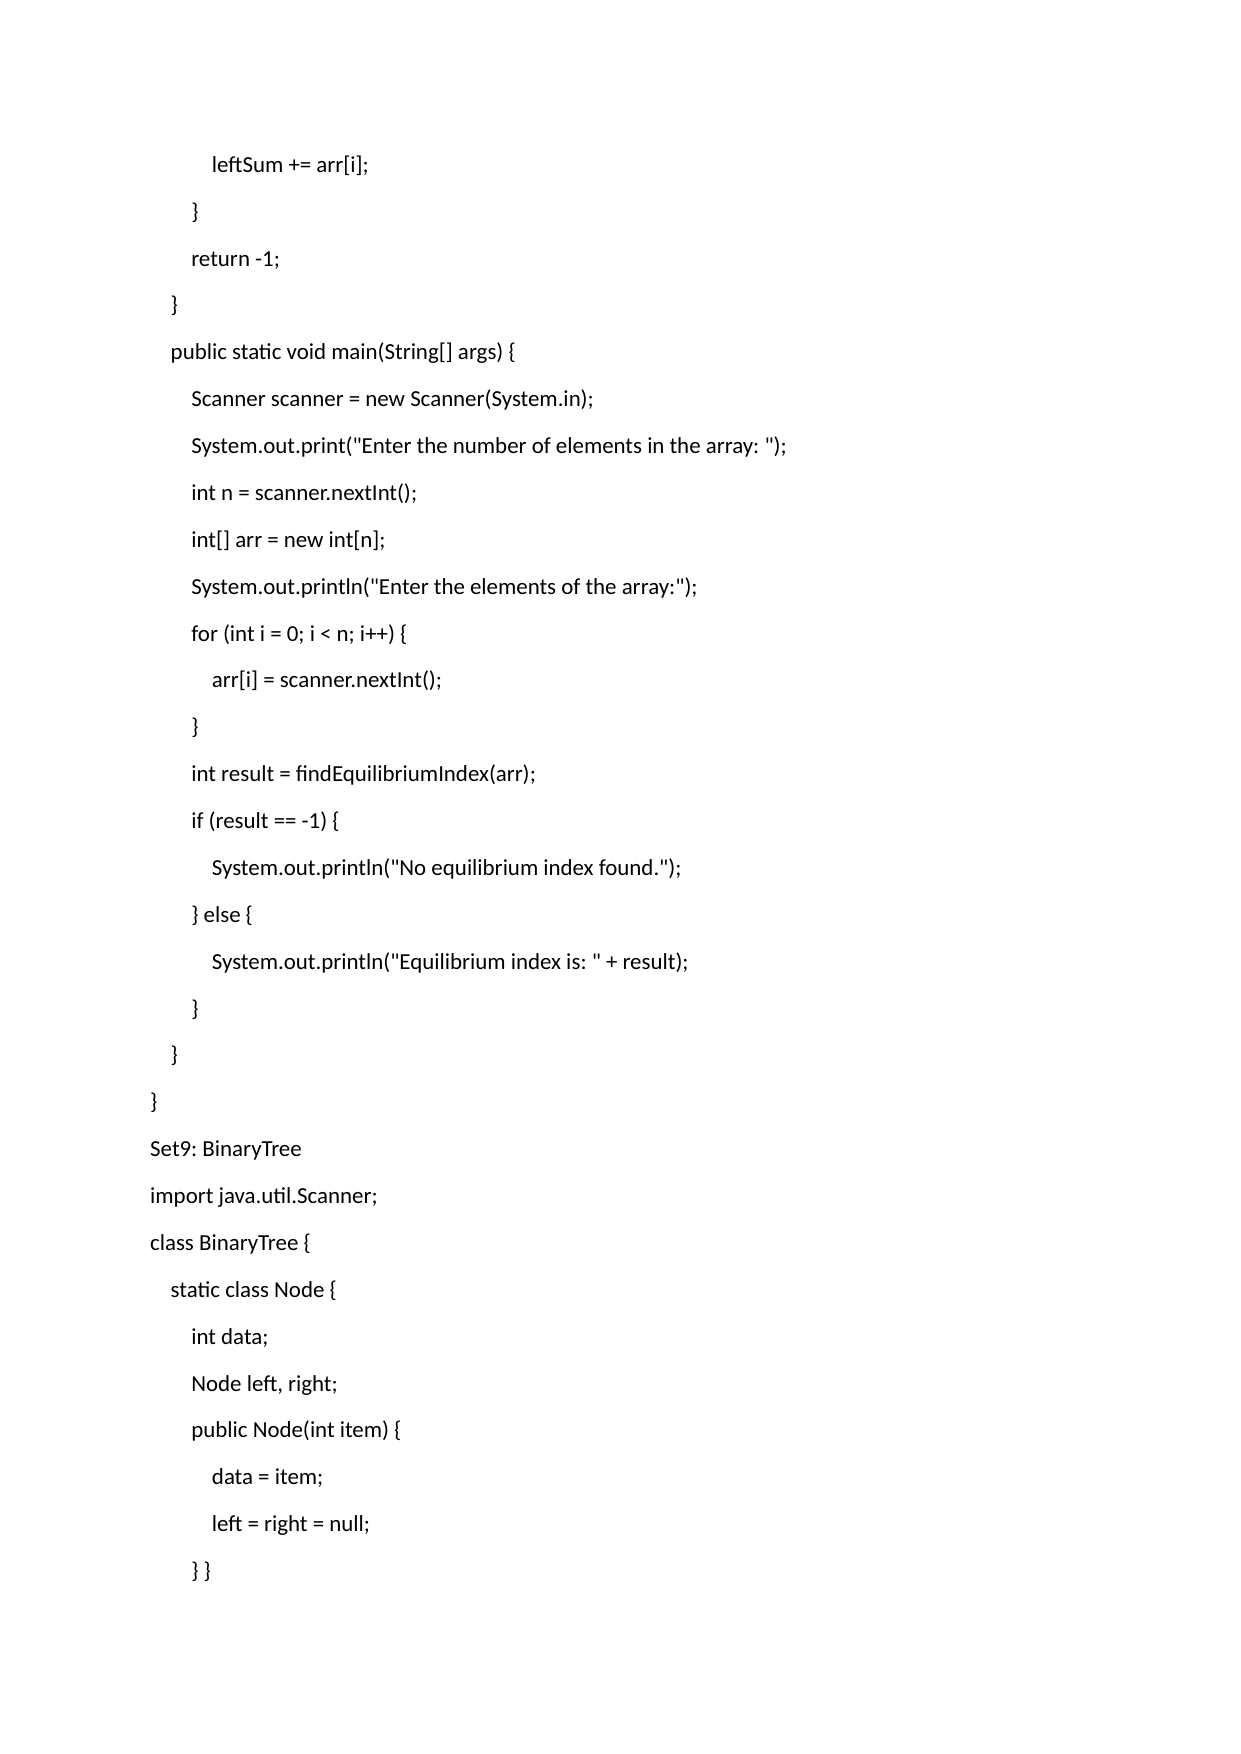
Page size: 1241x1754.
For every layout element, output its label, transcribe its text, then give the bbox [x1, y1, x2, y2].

text System.out.println("Enter the elements of the array:"); [150, 572, 1090, 600]
text Set9: BinaryTree [150, 1134, 1090, 1162]
text } [150, 291, 1090, 319]
text } [150, 994, 1090, 1022]
text } else { [150, 900, 1090, 928]
text for (int i = 0; i < n; i++) { [150, 619, 1090, 647]
text import java.util.Scanner; [150, 1181, 1090, 1209]
text data = item; [150, 1462, 1090, 1491]
text arr[i] = scanner.nextInt(); [150, 666, 1090, 694]
text leftSum += arr[i]; [150, 150, 1090, 178]
text class BinaryTree { [150, 1228, 1090, 1256]
text int result = findEquilibriumIndex(arr); [150, 759, 1090, 787]
text static class Node { [150, 1275, 1090, 1303]
text public Node(int item) { [150, 1416, 1090, 1444]
text left = right = null; [150, 1509, 1090, 1537]
text System.out.println("No equilibrium index found."); [150, 853, 1090, 881]
text Scanner scanner = new Scanner(System.in); [150, 384, 1090, 412]
text } [150, 712, 1090, 741]
text } } [150, 1556, 1090, 1584]
text int n = scanner.nextInt(); [150, 478, 1090, 506]
text } [150, 197, 1090, 225]
text if (result == -1) { [150, 806, 1090, 834]
text int[] arr = new int[n]; [150, 525, 1090, 553]
text Node left, right; [150, 1369, 1090, 1397]
text System.out.println("Equilibrium index is: " + result); [150, 947, 1090, 975]
text return -1; [150, 244, 1090, 272]
text } [150, 1087, 1090, 1116]
text public static void main(String[] args) { [150, 337, 1090, 366]
text System.out.print("Enter the number of elements in the array: "); [150, 431, 1090, 459]
text } [150, 1041, 1090, 1069]
text int data; [150, 1322, 1090, 1350]
